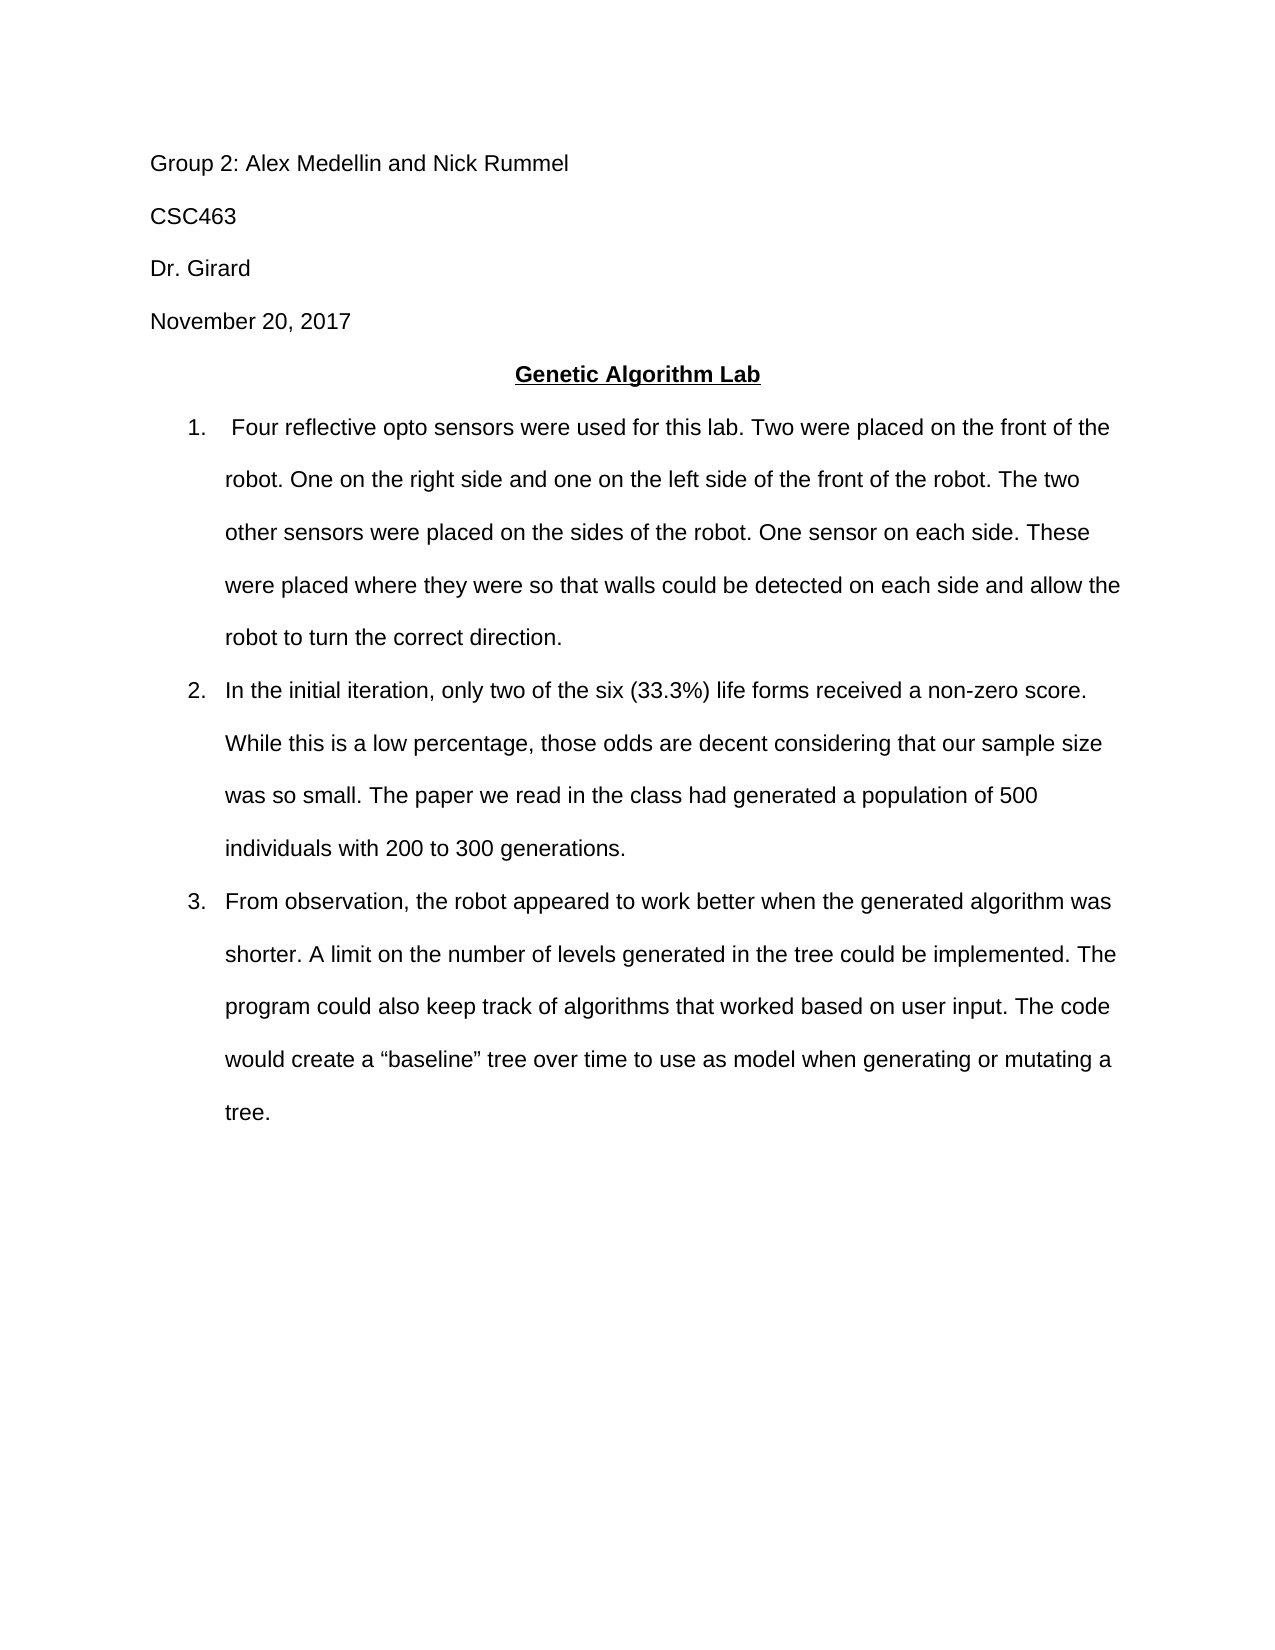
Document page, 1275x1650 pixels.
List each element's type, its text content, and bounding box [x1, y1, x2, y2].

list From observation, the robot appeared to work better when the generated algorithm was shorter. A limit on the number of levels generated in the tree could be implemented. The program could also keep track of algorithms that worked based on user input. The code would create a “baseline” tree over time to use as model when generating or mutating a tree. [187, 888, 1125, 1125]
list Four reflective opto sensors were used for this lab. Two were placed on the front of the robot. One on the right side and one on the left side of the front of the robot. The two other sensors were placed on the sides of the robot. One sensor on each side. These were placed where they were so that walls could be detected on each side and allow the robot to turn the correct direction. [187, 413, 1125, 651]
list In the initial iteration, only two of the six (33.3%) life forms received a non-zero score. While this is a low percentage, those odds are decent considering that our sample size was so small. The paper we read in the class had generated a population of 500 individuals with 200 to 300 generations. [187, 677, 1125, 862]
text Dr. Girard [150, 255, 1125, 282]
text Genetic Algorithm Lab [150, 361, 1125, 387]
text Group 2: Alex Medellin and Nick Rummel [150, 150, 1125, 176]
text CSC463 [150, 203, 1125, 229]
text November 20, 2017 [150, 308, 1125, 334]
